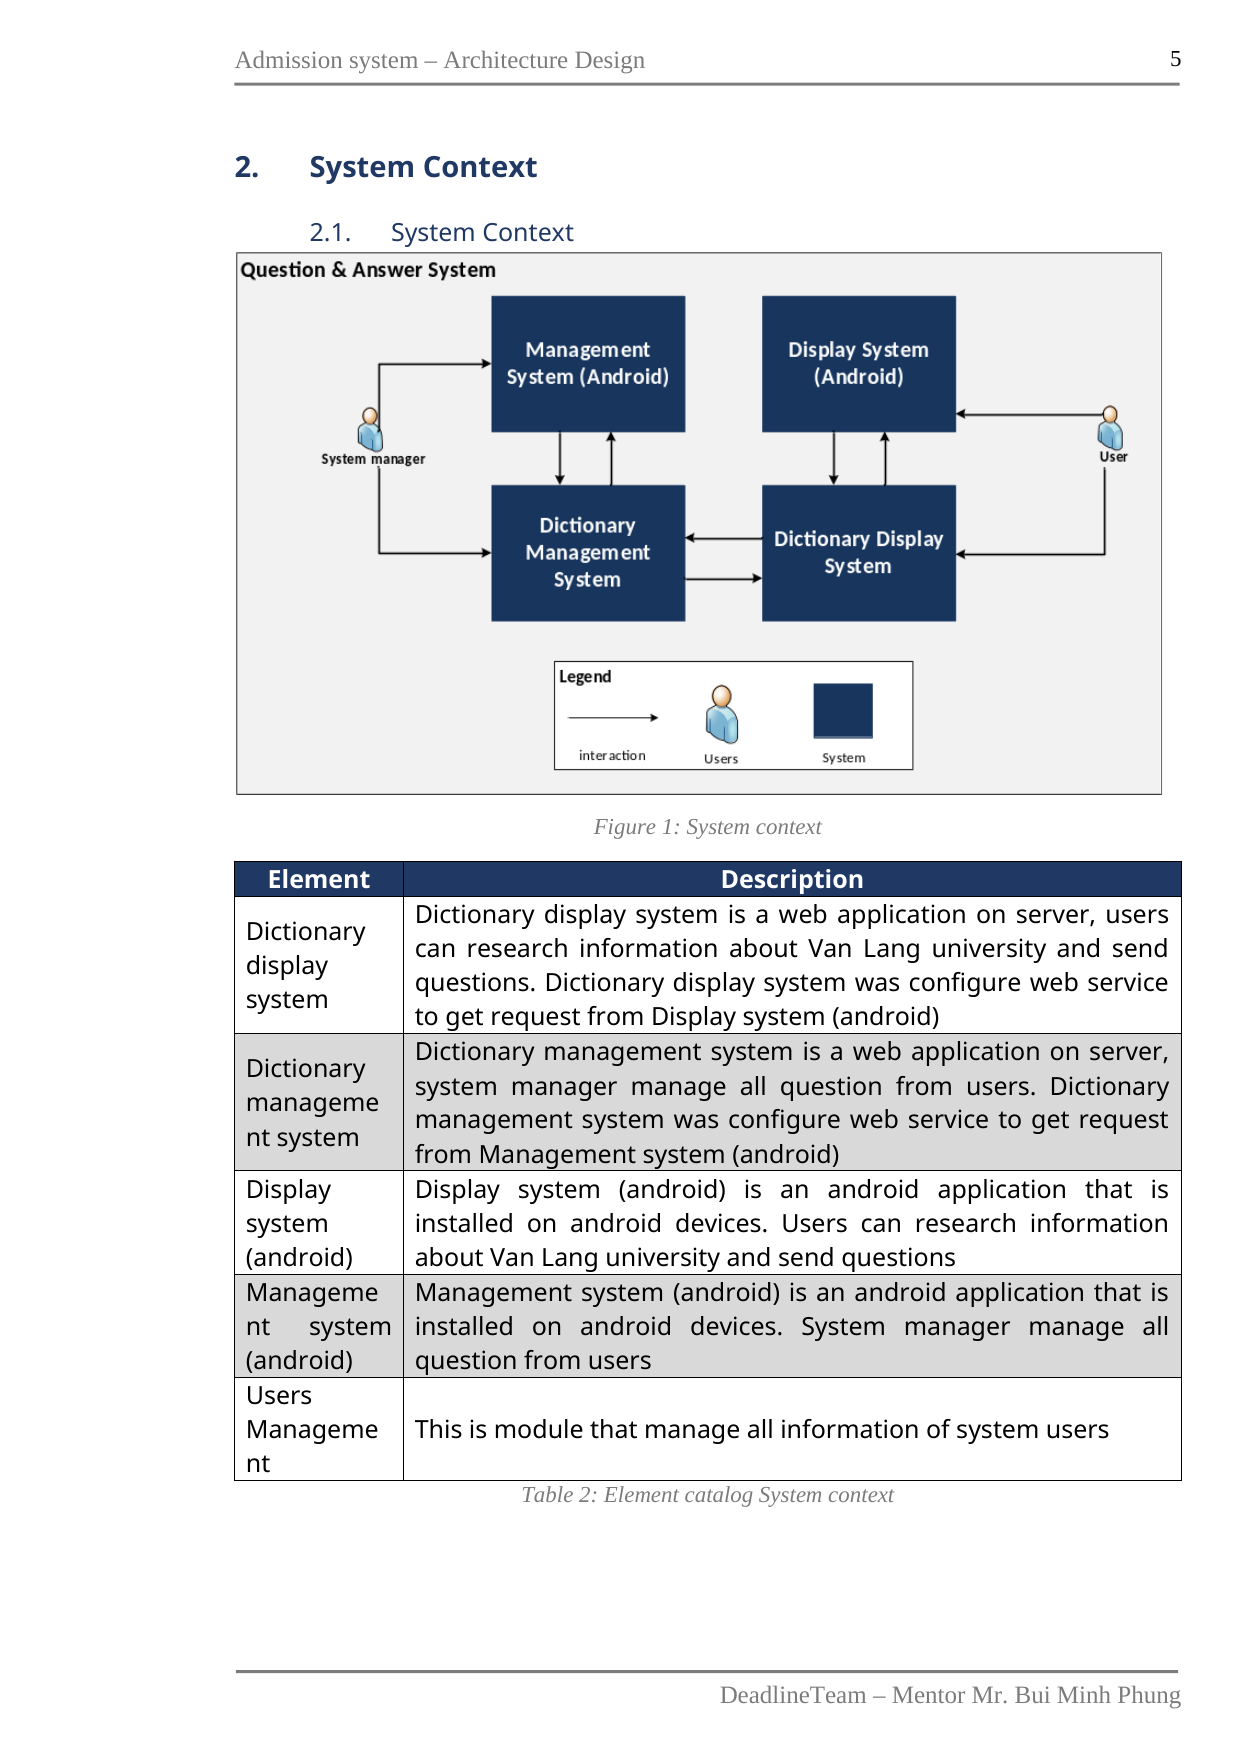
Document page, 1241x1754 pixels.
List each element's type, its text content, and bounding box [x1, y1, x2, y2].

table_cell Display system (android) [235, 1171, 403, 1273]
table_cell Display system (android) is an android application that is installed on android devices. Users can research information about Van Lang university and send questions [404, 1171, 1181, 1273]
table_cell This is module that manage all information of system users [404, 1378, 1181, 1480]
table_cell Management system (android) [235, 1275, 403, 1377]
table_cell Dictionary display system is a web application on server, users can research information about Van Lang university and send questions. Dictionary display system was configure web service to get request from Display system (android) [404, 897, 1181, 1033]
subtitle System Context [234, 146, 1181, 186]
table_cell Dictionary management system [235, 1034, 403, 1170]
table_cell Dictionary management system is a web application on server, system manager manage all question from users. Dictionary management system was configure web service to get request from Management system (android) [404, 1034, 1181, 1170]
table_header Element [235, 862, 403, 896]
table_header Description [404, 862, 1181, 896]
text Table 2: Element catalog System context [234, 1481, 1181, 1507]
text Figure 1: System context [234, 813, 1181, 840]
table_cell Dictionary display system [235, 897, 403, 1033]
table_cell Management system (android) is an android application that is installed on android devices. System manager manage all question from users [404, 1275, 1181, 1377]
subtitle System Context [309, 214, 1181, 248]
table_cell Users Management [235, 1378, 403, 1480]
